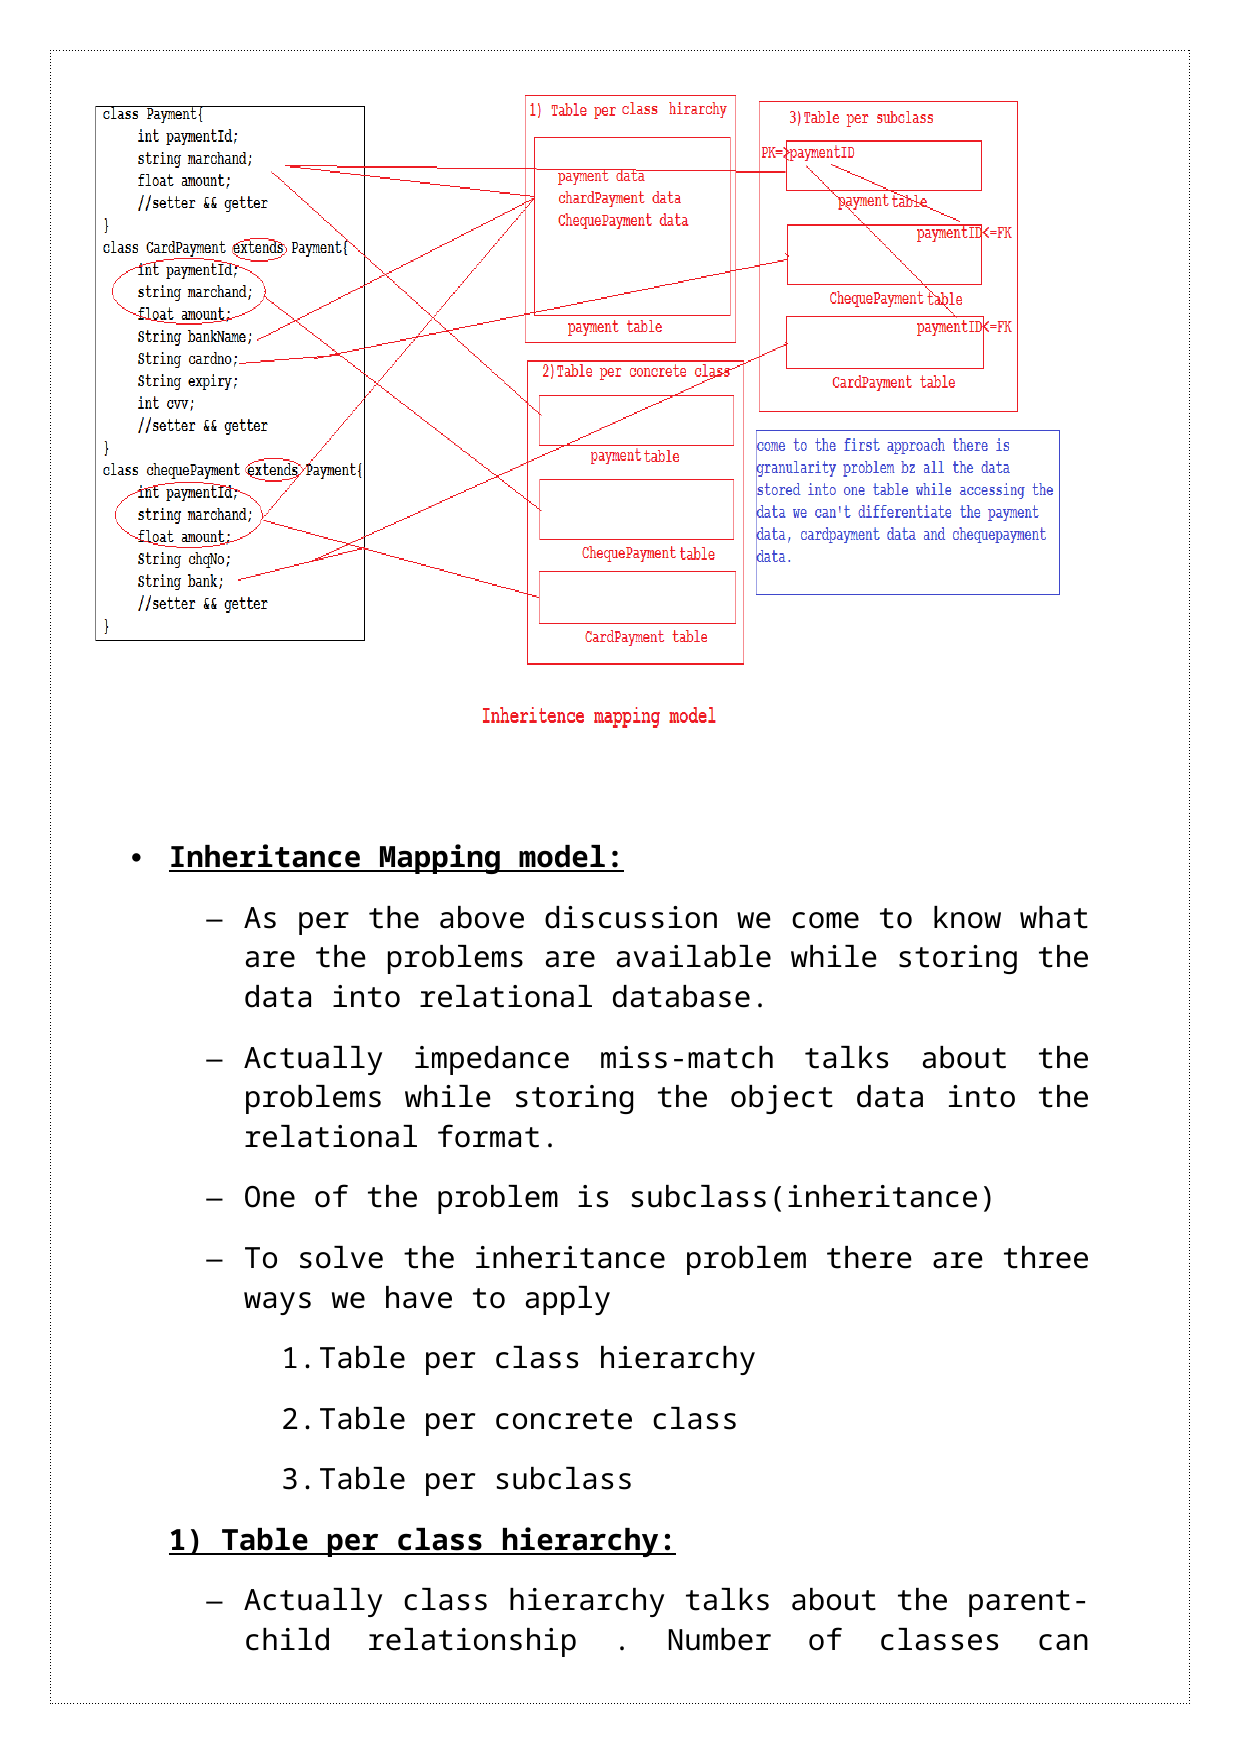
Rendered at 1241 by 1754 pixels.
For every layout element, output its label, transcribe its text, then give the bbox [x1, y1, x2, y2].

picture [93, 84, 1069, 816]
list As per the above discussion we come to know what are the problems are available while storing the data into relational database. [206, 897, 1090, 1016]
text 1) Table per class hierarchy: [169, 1519, 1090, 1559]
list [206, 1579, 1090, 1659]
list Actually impedance miss-match talks about the problems while storing the object data into the relational format. [206, 1037, 1090, 1156]
list Table per concrete class [281, 1398, 1090, 1438]
list Table per class hierarchy [281, 1337, 1090, 1377]
list Inheritance Mapping model: [131, 836, 1090, 876]
list To solve the inheritance problem there are three ways we have to apply [206, 1237, 1090, 1317]
list One of the problem is subclass(inheritance) [206, 1177, 1090, 1216]
list Table per subclass [281, 1458, 1090, 1498]
